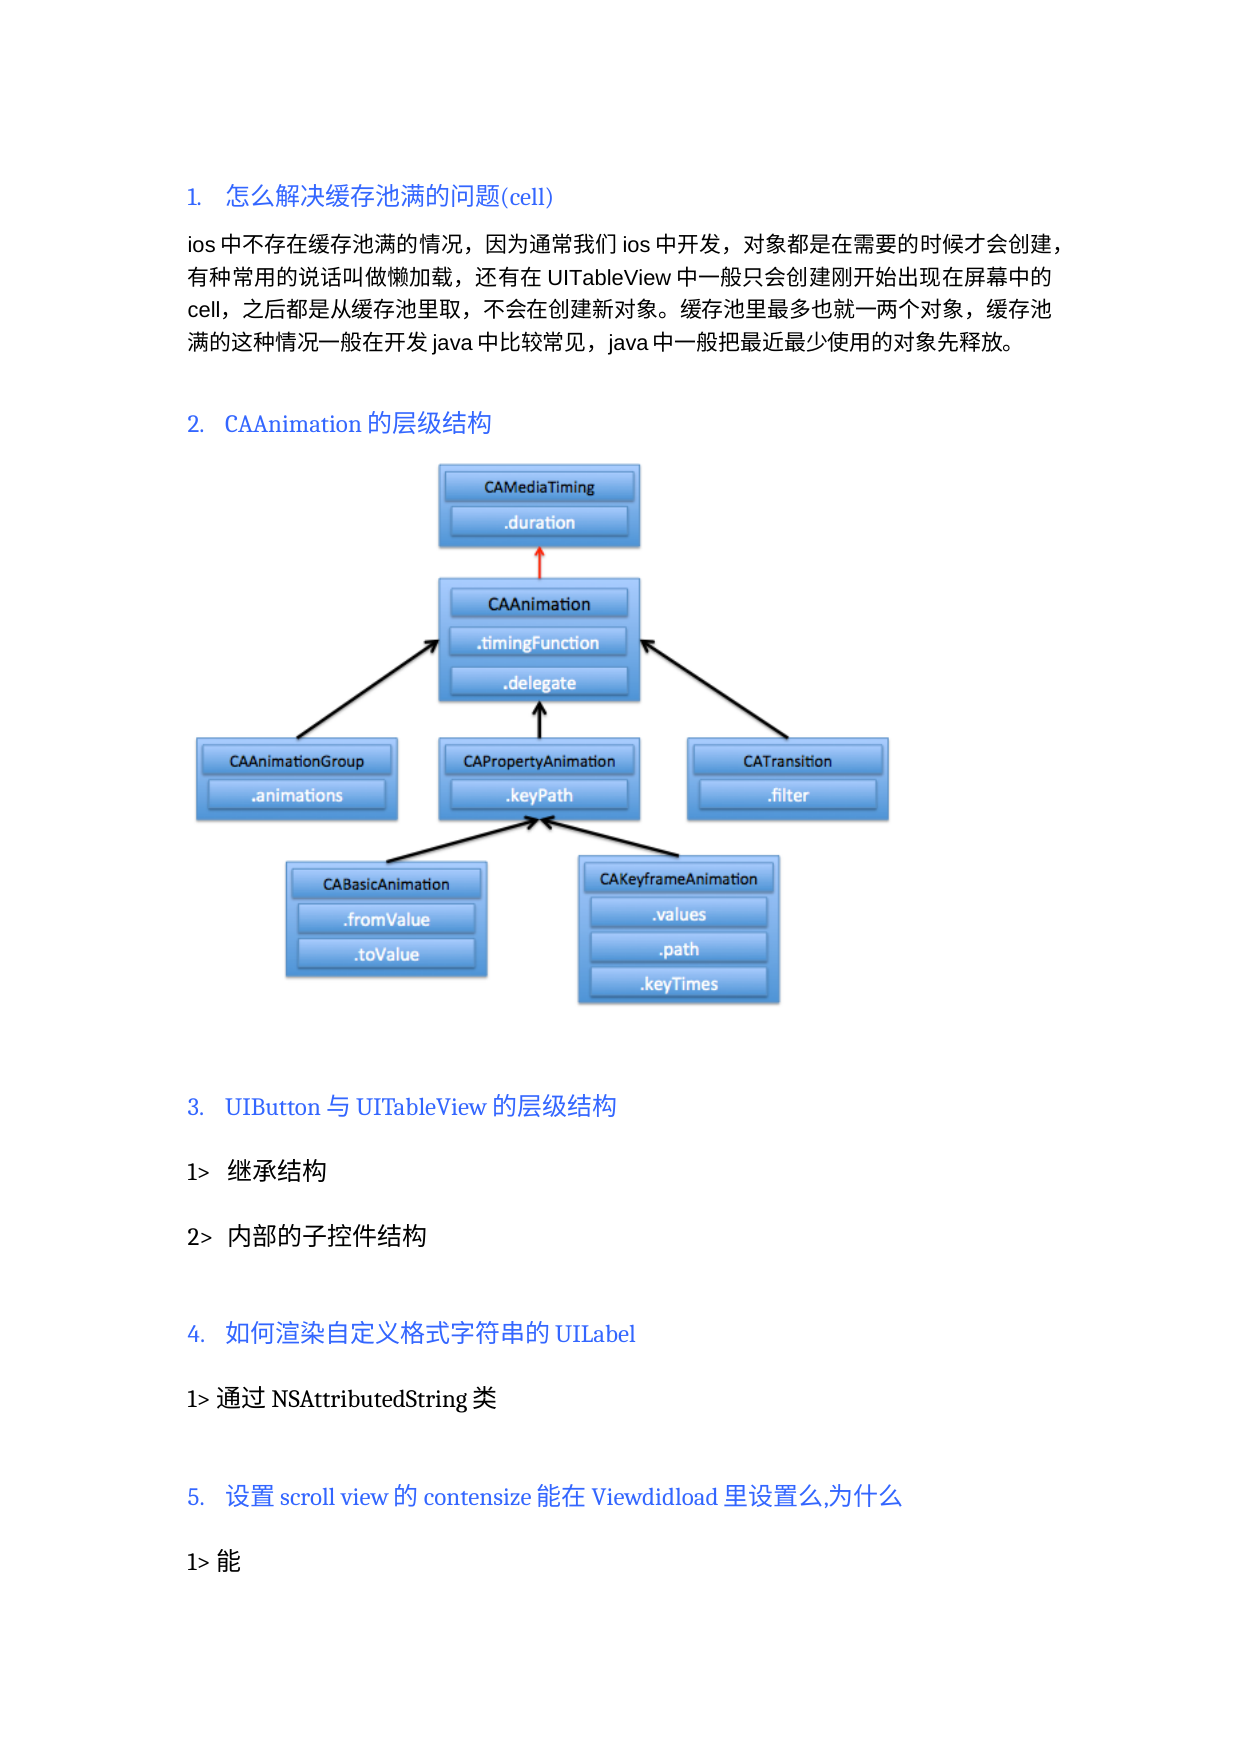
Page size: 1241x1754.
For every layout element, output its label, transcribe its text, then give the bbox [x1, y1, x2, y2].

text 1> 通过NSAttributedString类 [187, 1364, 1053, 1429]
text ios中不存在缓存池满的情况，因为通常我们ios中开发，对象都是在需要的时候才会创建，有种常用的说话叫做懒加载，还有在UITableView中一般只会创建刚开始出现在屏幕中的cell，之后都是从缓存池里取，不会在创建新对象。缓存池里最多也就一两个对象，缓存池满的这种情况一般在开发java中比较常见，java中一般把最近最少使用的对象先释放。 [187, 227, 1053, 357]
list 如何渲染自定义格式字符串的UILabel [187, 1299, 1053, 1364]
list CAAnimation的层级结构 [187, 389, 1053, 454]
list 怎么解决缓存池满的问题(cell) [187, 162, 1053, 227]
picture [187, 454, 901, 1013]
list 设置scroll view的contensize能在Viewdidload里设置么,为什么 [187, 1462, 1053, 1527]
list UIButton与UITableView的层级结构 [187, 1072, 1053, 1137]
text 1> 能 [187, 1527, 1053, 1592]
list 继承结构 [187, 1137, 1053, 1202]
list 内部的子控件结构 [187, 1202, 1053, 1267]
